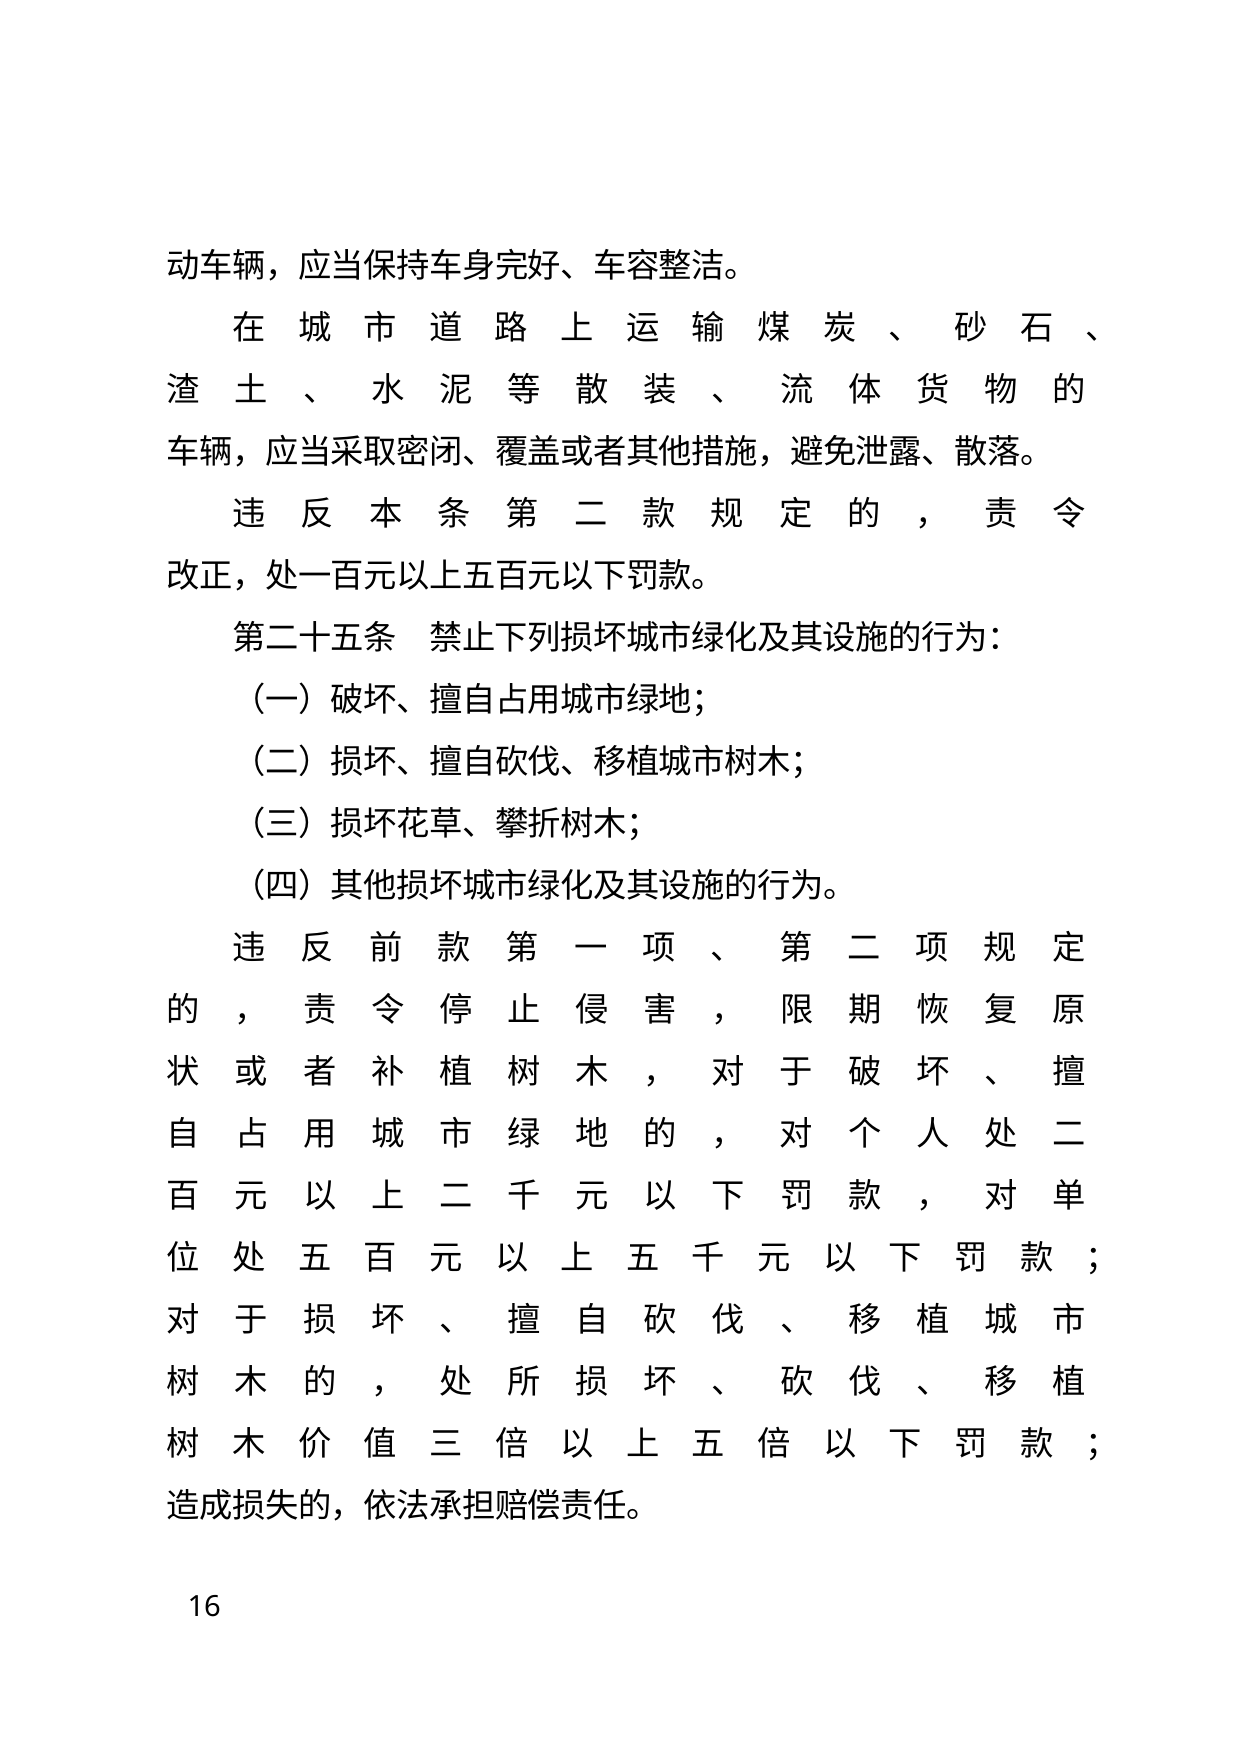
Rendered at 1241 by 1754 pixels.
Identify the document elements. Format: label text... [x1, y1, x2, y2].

text 第二十五条 禁止下列损坏城市绿化及其设施的行为： [167, 604, 1085, 666]
text 在城市道路上运输煤炭、砂石、渣土、水泥等散装、流体货物的车辆，应当采取密闭、覆盖或者其他措施，避免泄露、散落。 [167, 294, 1085, 480]
text 违反前款第一项、第二项规定的，责令停止侵害，限期恢复原状或者补植树木，对于破坏、擅自占用城市绿地的，对个人处二百元以上二千元以下罚款，对单位处五百元以上五千元以下罚款；对于损坏、擅自砍伐、移植城市树木的，处所损坏、砍伐、移植树木价值三倍以上五倍以下罚款；造成损失的，依法承担赔偿责任。 [167, 914, 1085, 1534]
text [167, 232, 1085, 294]
text （二）损坏、擅自砍伐、移植城市树木； [167, 728, 1085, 790]
text （四）其他损坏城市绿化及其设施的行为。 [167, 852, 1085, 914]
text 违反本条第二款规定的，责令改正，处一百元以上五百元以下罚款。 [167, 480, 1085, 604]
text （一）破坏、擅自占用城市绿地； [167, 666, 1085, 728]
text （三）损坏花草、攀折树木； [167, 790, 1085, 852]
